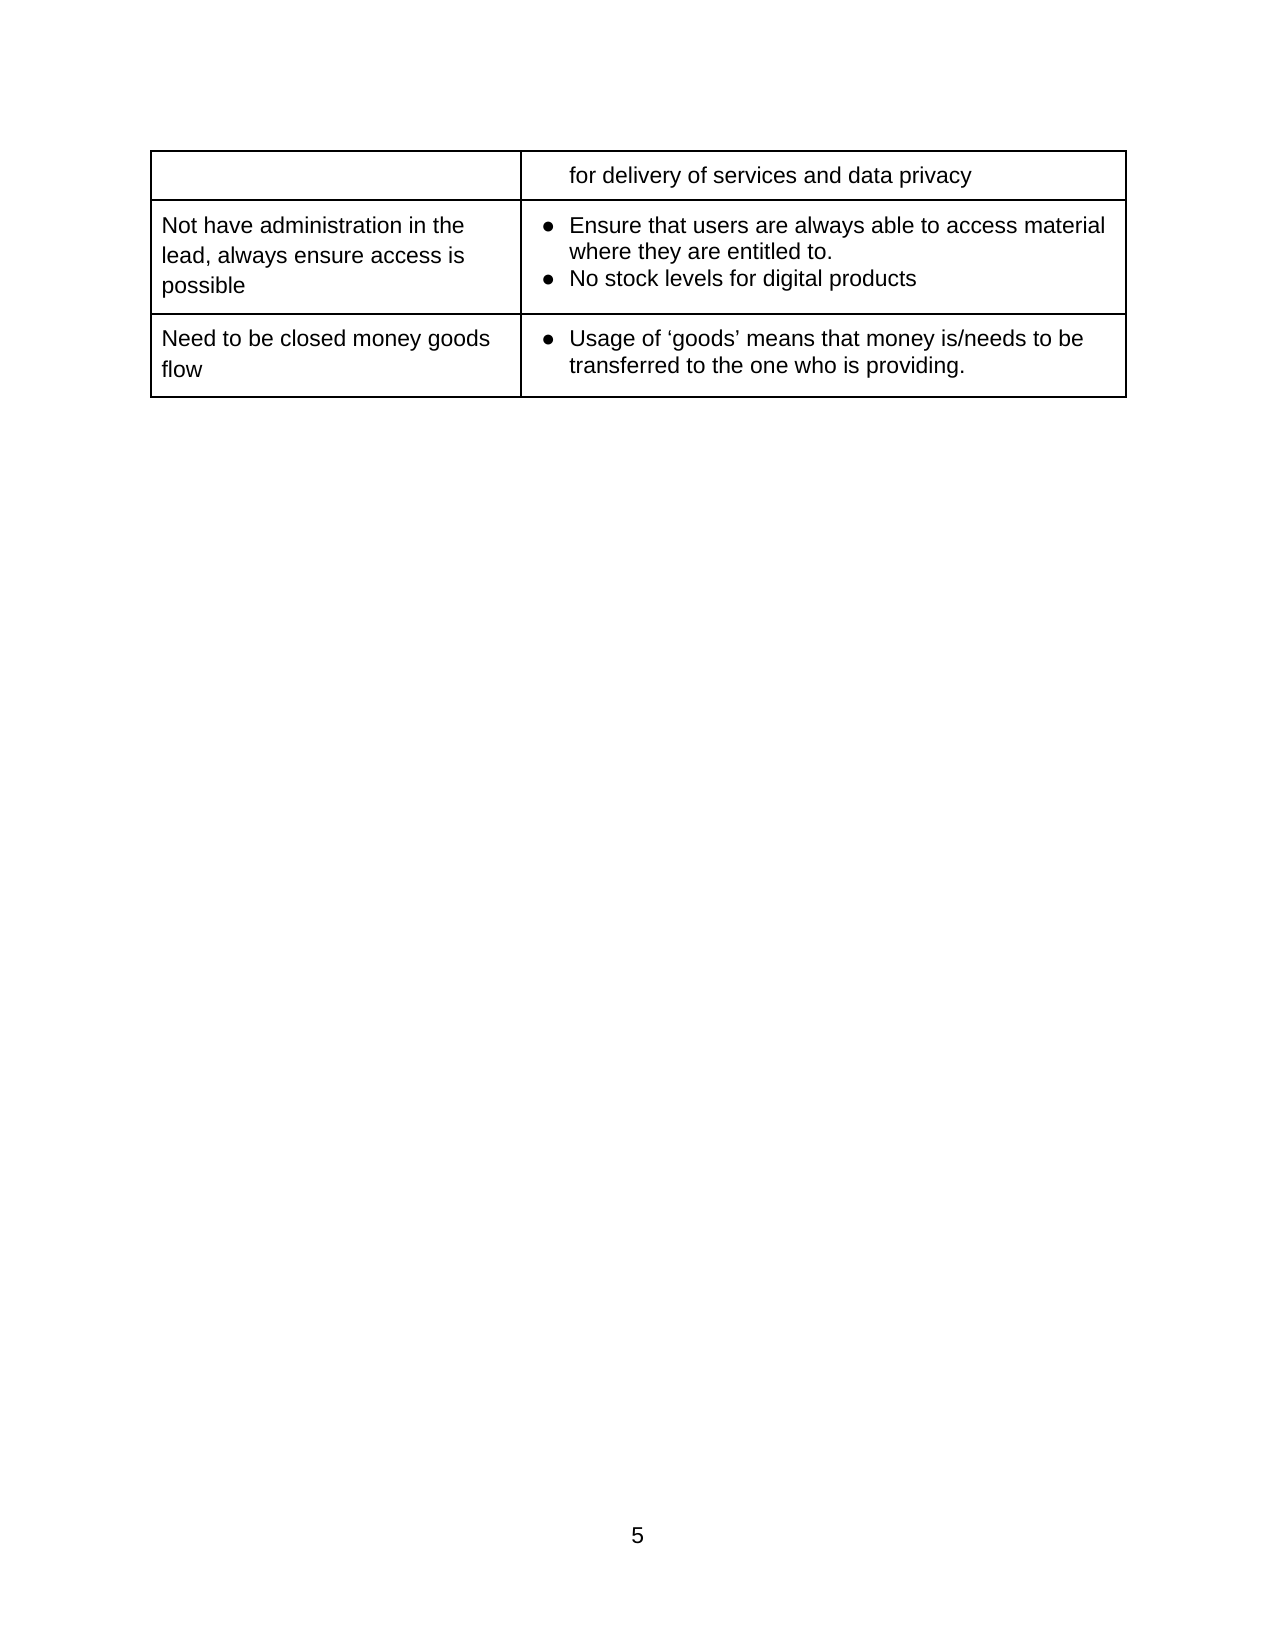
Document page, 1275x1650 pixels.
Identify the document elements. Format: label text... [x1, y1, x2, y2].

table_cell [522, 152, 1125, 199]
table_cell Usage of ‘goods’ means that money is/needs to be transferred to the one who is providing. [522, 315, 1125, 396]
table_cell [152, 152, 520, 199]
table_cell Need to be closed money goods flow [152, 315, 520, 396]
table_cell Ensure that users are always able to access material where they are entitled to. No stock levels for digital products [522, 201, 1125, 313]
table_cell Not have administration in the lead, always ensure access is possible [152, 201, 520, 313]
